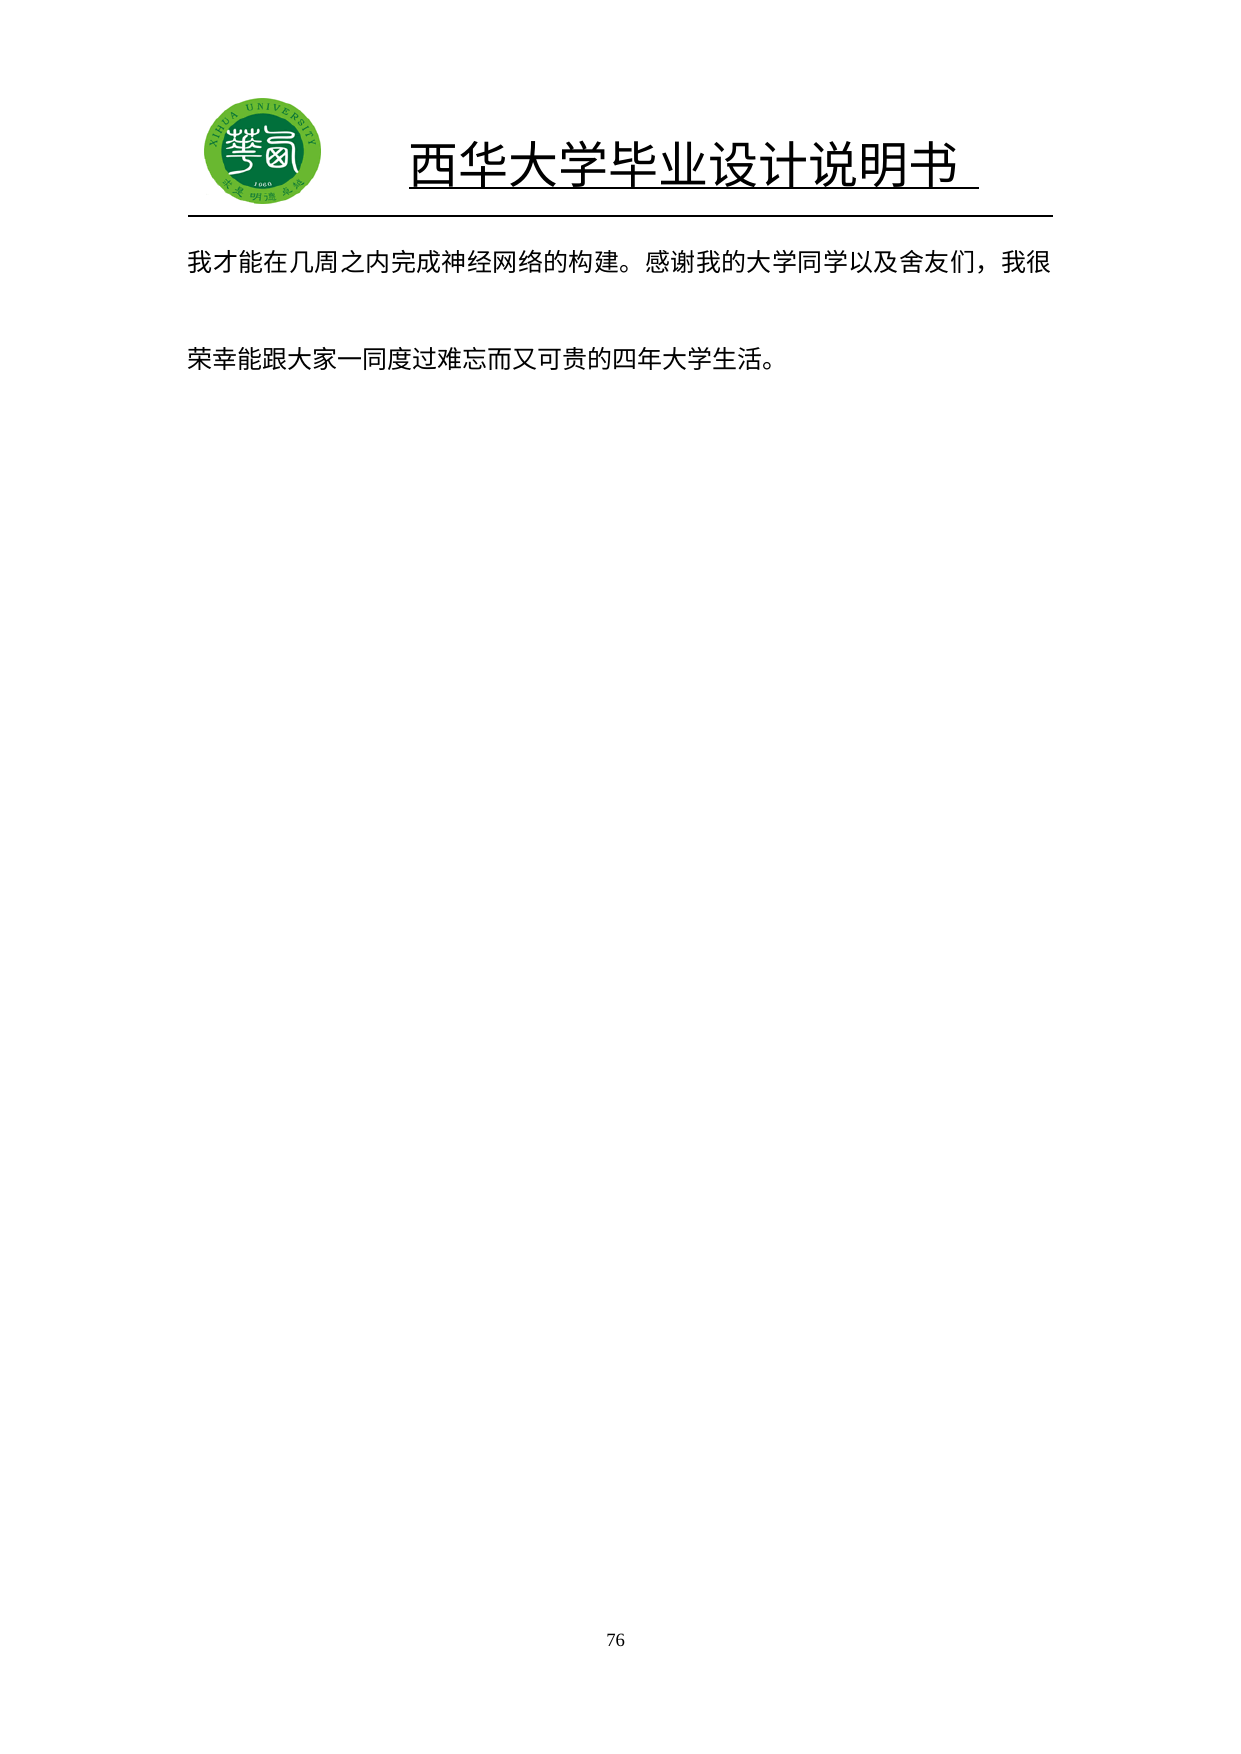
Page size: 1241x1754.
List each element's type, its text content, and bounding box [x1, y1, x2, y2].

picture [187, 88, 338, 216]
